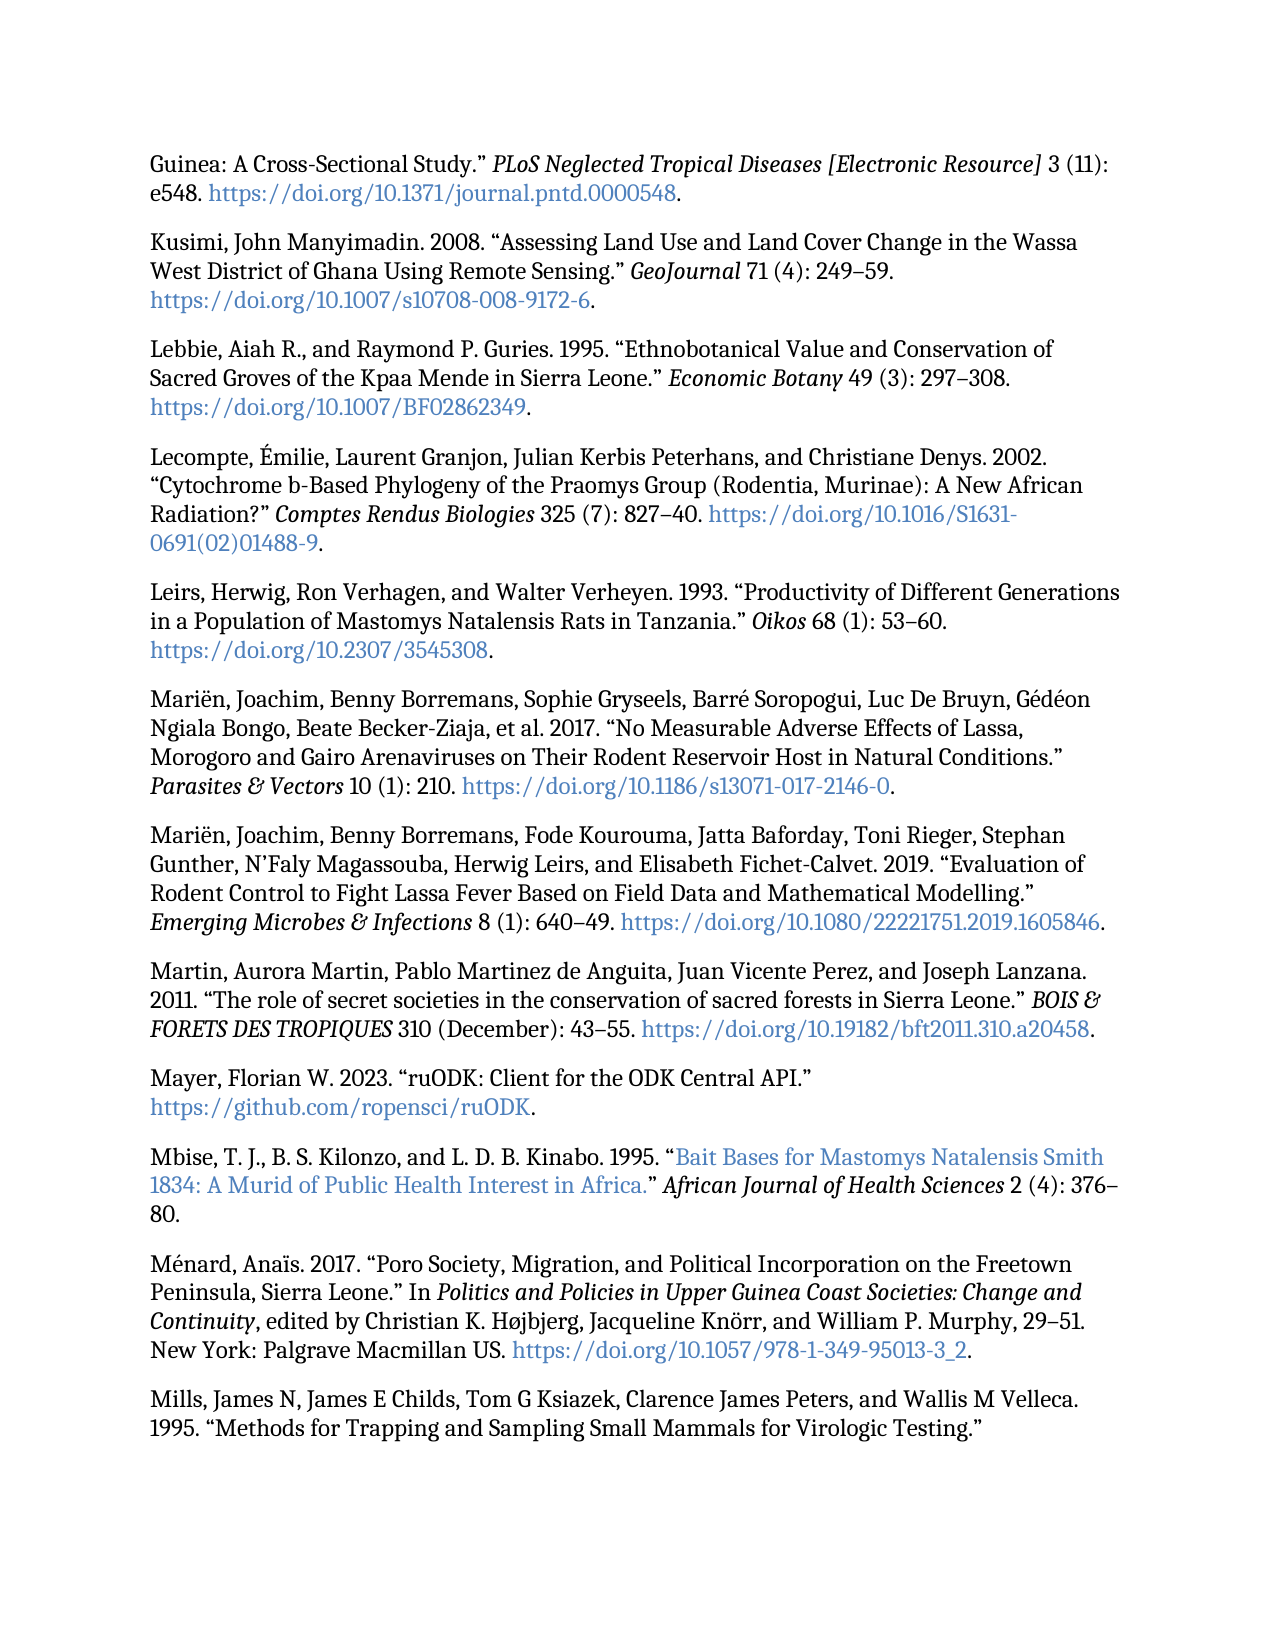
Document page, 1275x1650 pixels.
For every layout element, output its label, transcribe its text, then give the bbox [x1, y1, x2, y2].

text Lecompte, Émilie, Laurent Granjon, Julian Kerbis Peterhans, and Christiane Denys. 2002. “Cytochrome b-Based Phylogeny of the Praomys Group (Rodentia, Murinae): A New African Radiation?” Comptes Rendus Biologies 325 (7): 827–40. https://doi.org/10.1016/S1631-0691(02)01488-9. [150, 442, 1125, 557]
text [150, 150, 1125, 207]
text Martin, Aurora Martin, Pablo Martinez de Anguita, Juan Vicente Perez, and Joseph Lanzana. 2011. “The role of secret societies in the conservation of sacred forests in Sierra Leone.” BOIS & FORETS DES TROPIQUES 310 (December): 43–55. https://doi.org/10.19182/bft2011.310.a20458. [150, 957, 1125, 1043]
text Lebbie, Aiah R., and Raymond P. Guries. 1995. “Ethnobotanical Value and Conservation of Sacred Groves of the Kpaa Mende in Sierra Leone.” Economic Botany 49 (3): 297–308. https://doi.org/10.1007/BF02862349. [150, 335, 1125, 422]
text Mbise, T. J., B. S. Kilonzo, and L. D. B. Kinabo. 1995. “Bait Bases for Mastomys Natalensis Smith 1834: A Murid of Public Health Interest in Africa.” African Journal of Health Sciences 2 (4): 376–80. [150, 1142, 1125, 1229]
text Leirs, Herwig, Ron Verhagen, and Walter Verheyen. 1993. “Productivity of Different Generations in a Population of Mastomys Natalensis Rats in Tanzania.” Oikos 68 (1): 53–60. https://doi.org/10.2307/3545308. [150, 578, 1125, 664]
text Kusimi, John Manyimadin. 2008. “Assessing Land Use and Land Cover Change in the Wassa West District of Ghana Using Remote Sensing.” GeoJournal 71 (4): 249–59. https://doi.org/10.1007/s10708-008-9172-6. [150, 228, 1125, 314]
text Mayer, Florian W. 2023. “ruODK: Client for the ODK Central API.” https://github.com/ropensci/ruODK. [150, 1064, 1125, 1122]
text Mills, James N, James E Childs, Tom G Ksiazek, Clarence James Peters, and Wallis M Velleca. 1995. “Methods for Trapping and Sampling Small Mammals for Virologic Testing.” [150, 1385, 1125, 1443]
text Ménard, Anaïs. 2017. “Poro Society, Migration, and Political Incorporation on the Freetown Peninsula, Sierra Leone.” In Politics and Policies in Upper Guinea Coast Societies: Change and Continuity, edited by Christian K. Højbjerg, Jacqueline Knörr, and William P. Murphy, 29–51. New York: Palgrave Macmillan US. https://doi.org/10.1057/978-1-349-95013-3_2. [150, 1249, 1125, 1364]
text Mariën, Joachim, Benny Borremans, Fode Kourouma, Jatta Baforday, Toni Rieger, Stephan Gunther, N’Faly Magassouba, Herwig Leirs, and Elisabeth Fichet-Calvet. 2019. “Evaluation of Rodent Control to Fight Lassa Fever Based on Field Data and Mathematical Modelling.” Emerging Microbes & Infections 8 (1): 640–49. https://doi.org/10.1080/22221751.2019.1605846. [150, 821, 1125, 936]
text Mariën, Joachim, Benny Borremans, Sophie Gryseels, Barré Soropogui, Luc De Bruyn, Gédéon Ngiala Bongo, Beate Becker-Ziaja, et al. 2017. “No Measurable Adverse Effects of Lassa, Morogoro and Gairo Arenaviruses on Their Rodent Reservoir Host in Natural Conditions.” Parasites & Vectors 10 (1): 210. https://doi.org/10.1186/s13071-017-2146-0. [150, 685, 1125, 800]
